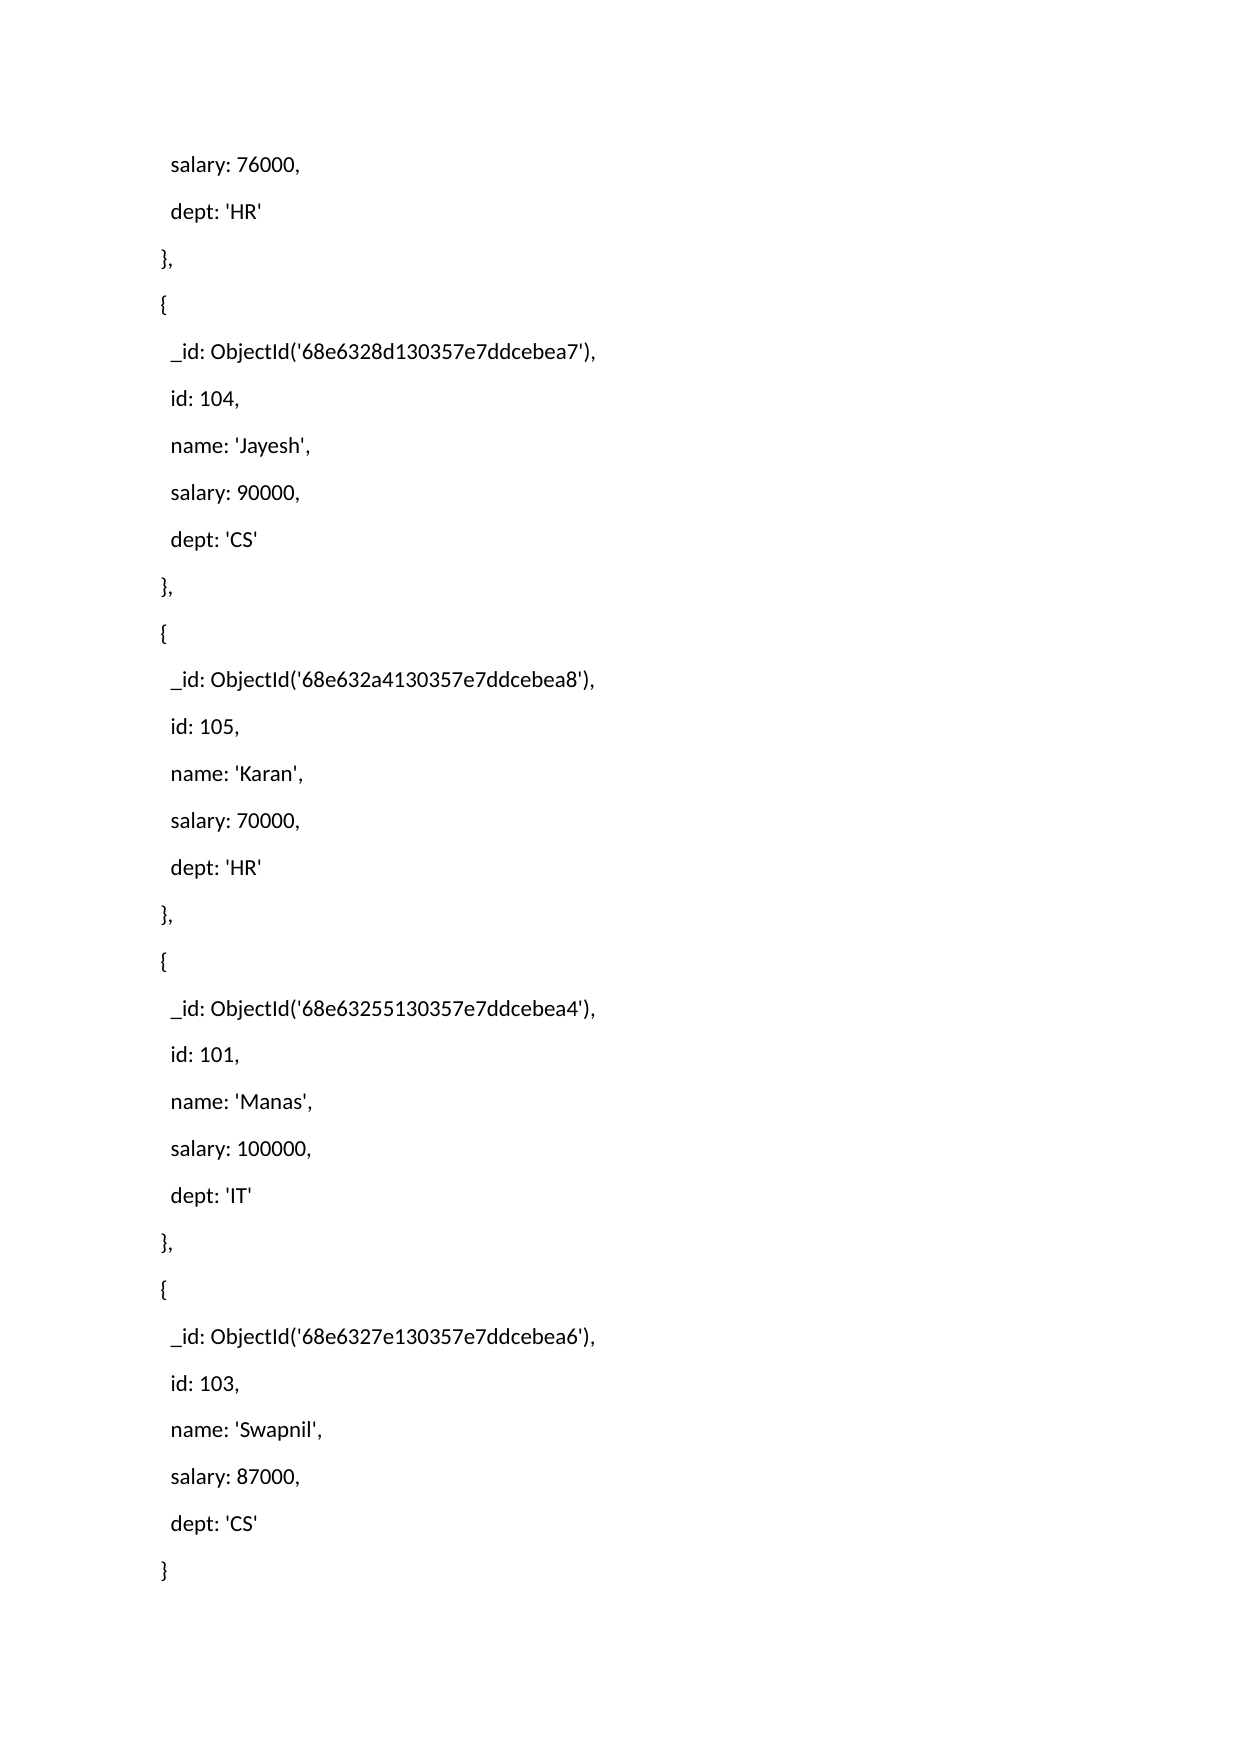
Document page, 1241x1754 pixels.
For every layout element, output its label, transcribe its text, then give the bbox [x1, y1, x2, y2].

text _id: ObjectId('68e63255130357e7ddcebea4'), [150, 994, 1090, 1022]
text salary: 70000, [150, 806, 1090, 834]
text name: 'Swapnil', [150, 1416, 1090, 1444]
text _id: ObjectId('68e6327e130357e7ddcebea6'), [150, 1322, 1090, 1350]
text dept: 'CS' [150, 1509, 1090, 1537]
text salary: 76000, [150, 150, 1090, 178]
text id: 101, [150, 1041, 1090, 1069]
text }, [150, 1228, 1090, 1256]
text id: 105, [150, 712, 1090, 741]
text { [150, 619, 1090, 647]
text id: 103, [150, 1369, 1090, 1397]
text salary: 87000, [150, 1462, 1090, 1491]
text } [150, 1556, 1090, 1584]
text { [150, 291, 1090, 319]
text name: 'Manas', [150, 1087, 1090, 1116]
text dept: 'HR' [150, 197, 1090, 225]
text }, [150, 900, 1090, 928]
text { [150, 1275, 1090, 1303]
text _id: ObjectId('68e632a4130357e7ddcebea8'), [150, 666, 1090, 694]
text name: 'Karan', [150, 759, 1090, 787]
text dept: 'HR' [150, 853, 1090, 881]
text salary: 90000, [150, 478, 1090, 506]
text name: 'Jayesh', [150, 431, 1090, 459]
text }, [150, 244, 1090, 272]
text _id: ObjectId('68e6328d130357e7ddcebea7'), [150, 337, 1090, 366]
text id: 104, [150, 384, 1090, 412]
text }, [150, 572, 1090, 600]
text dept: 'IT' [150, 1181, 1090, 1209]
text salary: 100000, [150, 1134, 1090, 1162]
text { [150, 947, 1090, 975]
text dept: 'CS' [150, 525, 1090, 553]
